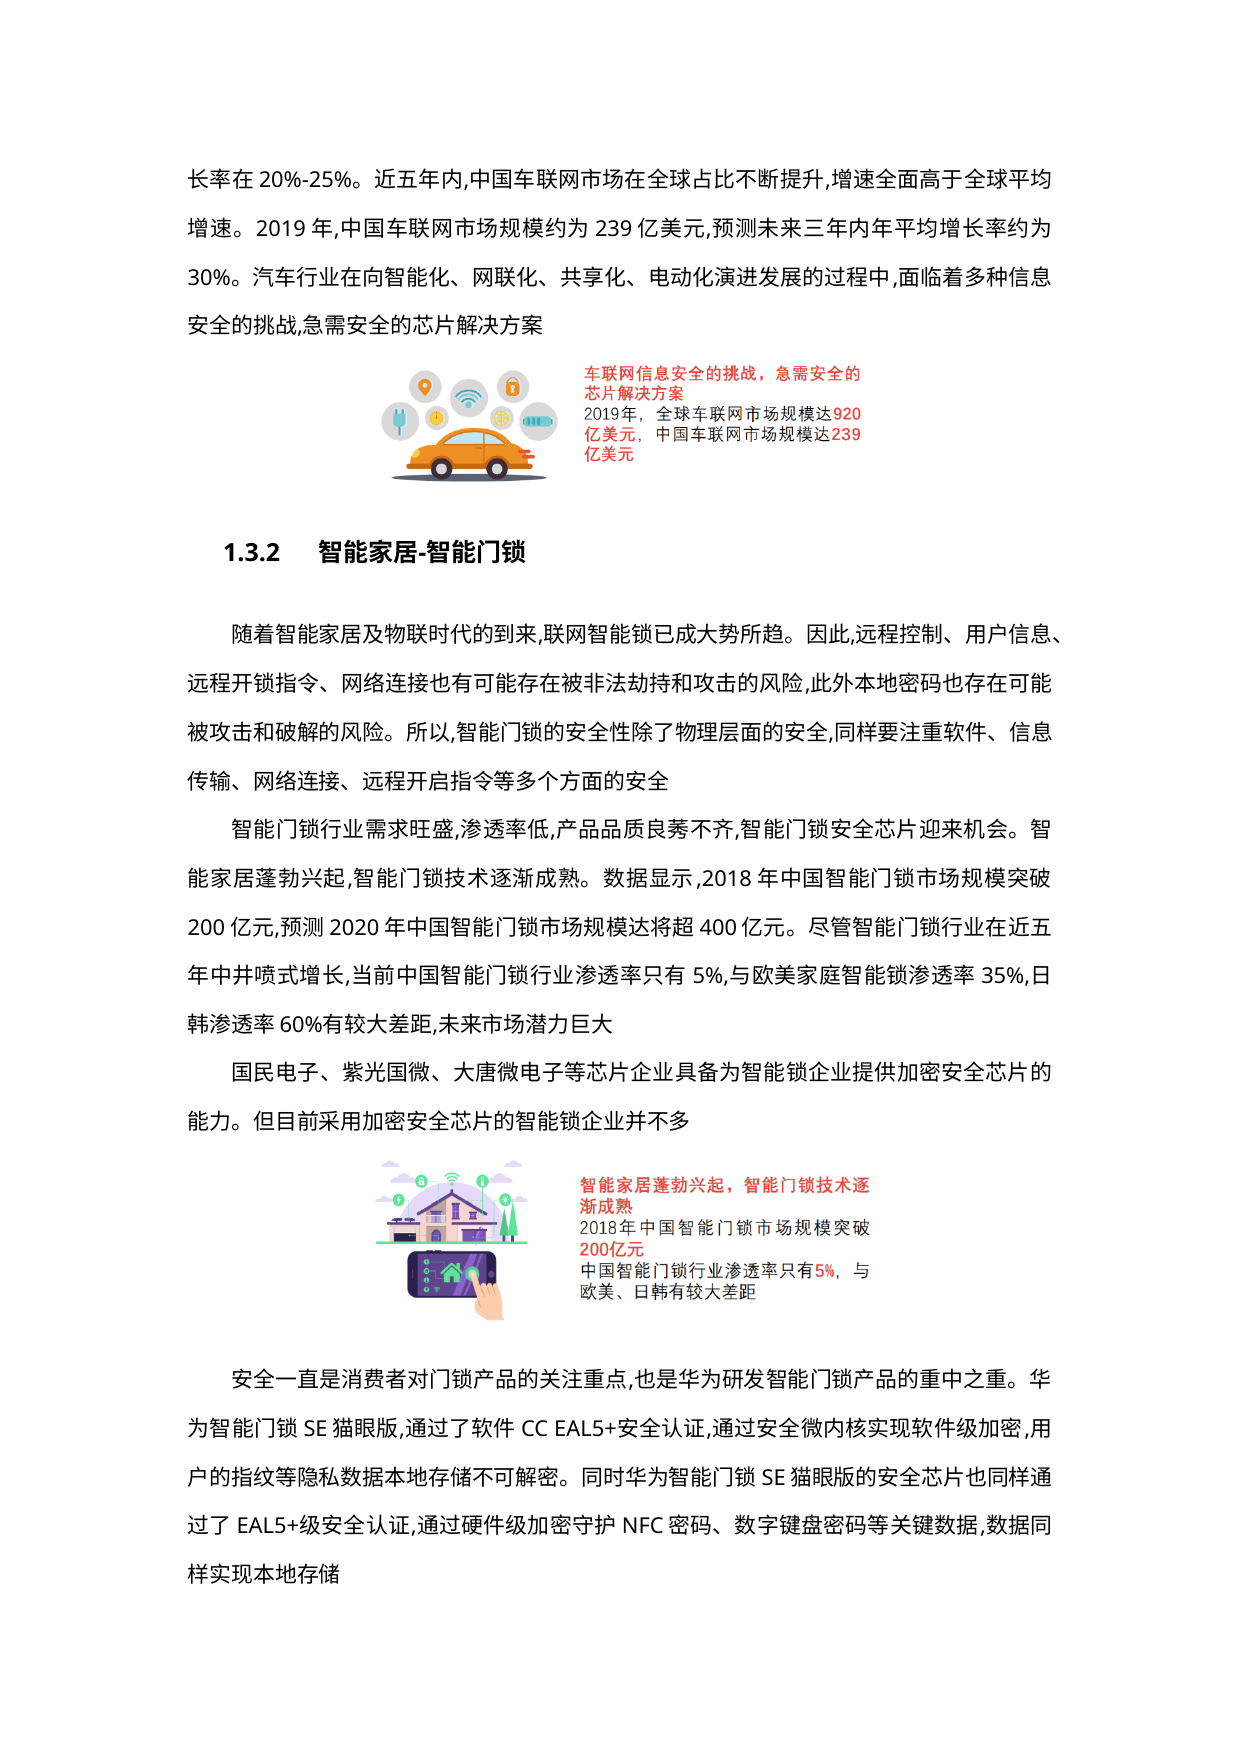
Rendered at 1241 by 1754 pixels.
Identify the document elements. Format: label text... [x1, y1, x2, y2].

picture [376, 356, 865, 486]
text 安全一直是消费者对门锁产品的关注重点,也是华为研发智能门锁产品的重中之重。华为智能门锁SE猫眼版,通过了软件CC EAL5+安全认证,通过安全微内核实现软件级加密,用户的指纹等隐私数据本地存储不可解密。同时华为智能门锁SE猫眼版的安全芯片也同样通过了EAL5+级安全认证,通过硬件级加密守护NFC密码、数字键盘密码等关键数据,数据同样实现本地存储 [187, 1362, 1053, 1589]
picture [361, 1152, 879, 1324]
text 国民电子、紫光国微、大唐微电子等芯片企业具备为智能锁企业提供加密安全芯片的能力。但目前采用加密安全芯片的智能锁企业并不多 [187, 1055, 1053, 1136]
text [187, 162, 1053, 341]
subtitle 智能家居-智能门锁 [223, 518, 1053, 583]
text 随着智能家居及物联时代的到来,联网智能锁已成大势所趋。因此,远程控制、用户信息、远程开锁指令、网络连接也有可能存在被非法劫持和攻击的风险,此外本地密码也存在可能被攻击和破解的风险。所以,智能门锁的安全性除了物理层面的安全,同样要注重软件、信息传输、网络连接、远程开启指令等多个方面的安全 [187, 617, 1053, 796]
text 智能门锁行业需求旺盛,渗透率低,产品品质良莠不齐,智能门锁安全芯片迎来机会。智能家居蓬勃兴起,智能门锁技术逐渐成熟。数据显示,2018年中国智能门锁市场规模突破200亿元,预测2020年中国智能门锁市场规模达将超400亿元。尽管智能门锁行业在近五年中井喷式增长,当前中国智能门锁行业渗透率只有5%,与欧美家庭智能锁渗透率35%,日韩渗透率60%有较大差距,未来市场潜力巨大 [187, 812, 1053, 1039]
